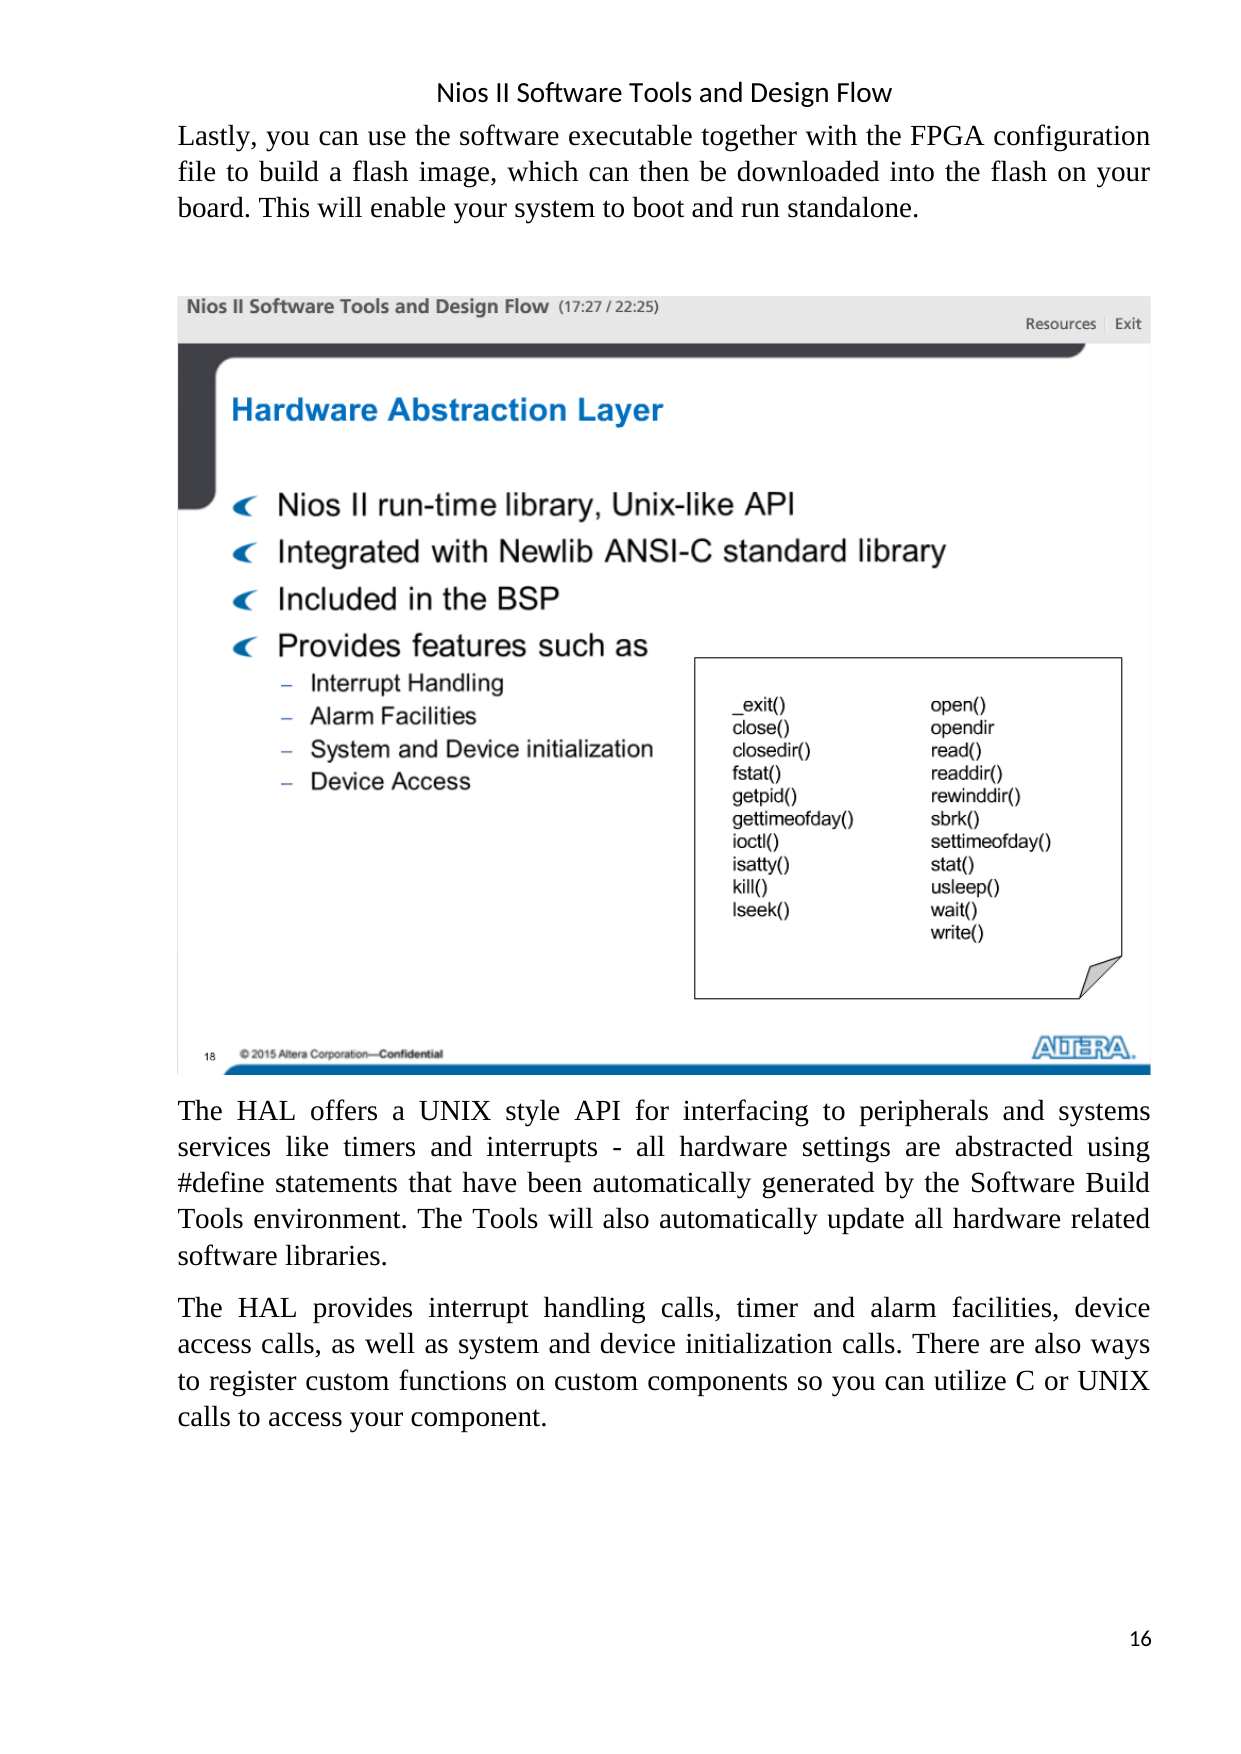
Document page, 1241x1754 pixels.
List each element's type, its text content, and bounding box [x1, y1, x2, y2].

text The HAL offers a UNIX style API for interfacing to peripherals and systems services like timers and interrupts - all hardware settings are abstracted using #define statements that have been automatically generated by the Software Build Tools environment. The Tools will also automatically update all hardware related software libraries. [177, 1093, 1152, 1271]
text The HAL provides interrupt handling calls, timer and alarm facilities, device access calls, as well as system and device initialization calls. There are also ways to register custom functions on custom components so you can utilize C or UNIX calls to access your component. [177, 1290, 1152, 1432]
picture [177, 296, 1151, 1075]
text Lastly, you can use the software executable together with the FPGA configuration file to build a flash image, which can then be downloaded into the flash on your board. This will enable your system to boot and run standalone. [177, 118, 1152, 224]
